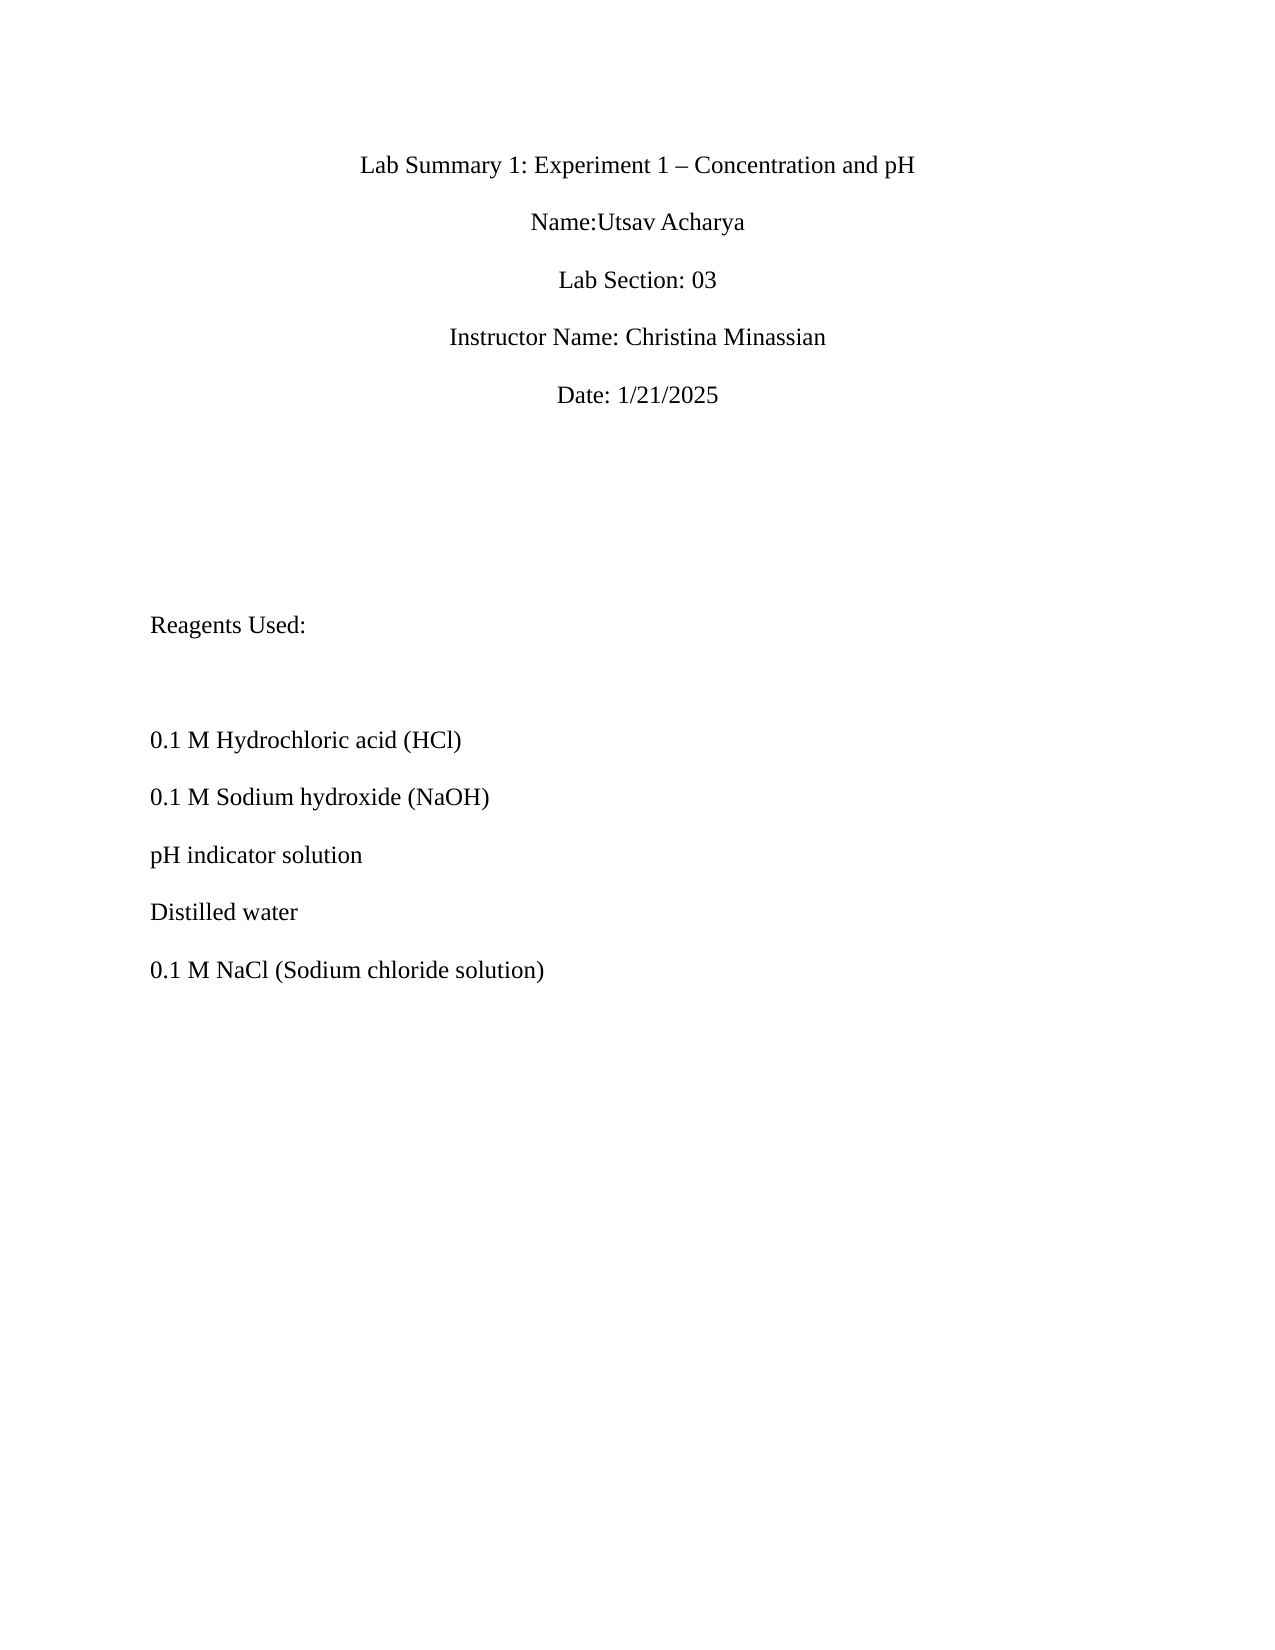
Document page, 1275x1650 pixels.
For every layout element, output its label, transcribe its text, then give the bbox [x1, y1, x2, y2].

text Instructor Name: Christina Minassian [150, 322, 1125, 351]
text pH indicator solution [150, 840, 1125, 869]
text Distilled water [150, 897, 1125, 926]
text 0.1 M NaCl (Sodium chloride solution) [150, 955, 1125, 984]
text Lab Section: 03 [150, 265, 1125, 294]
text Name:Utsav Acharya [150, 207, 1125, 236]
text 0.1 M Sodium hydroxide (NaOH) [150, 782, 1125, 811]
text Date: 1/21/2025 [150, 380, 1125, 409]
text Reagents Used: [150, 610, 1125, 639]
text 0.1 M Hydrochloric acid (HCl) [150, 725, 1125, 754]
text Lab Summary 1: Experiment 1 – Concentration and pH [150, 150, 1125, 179]
